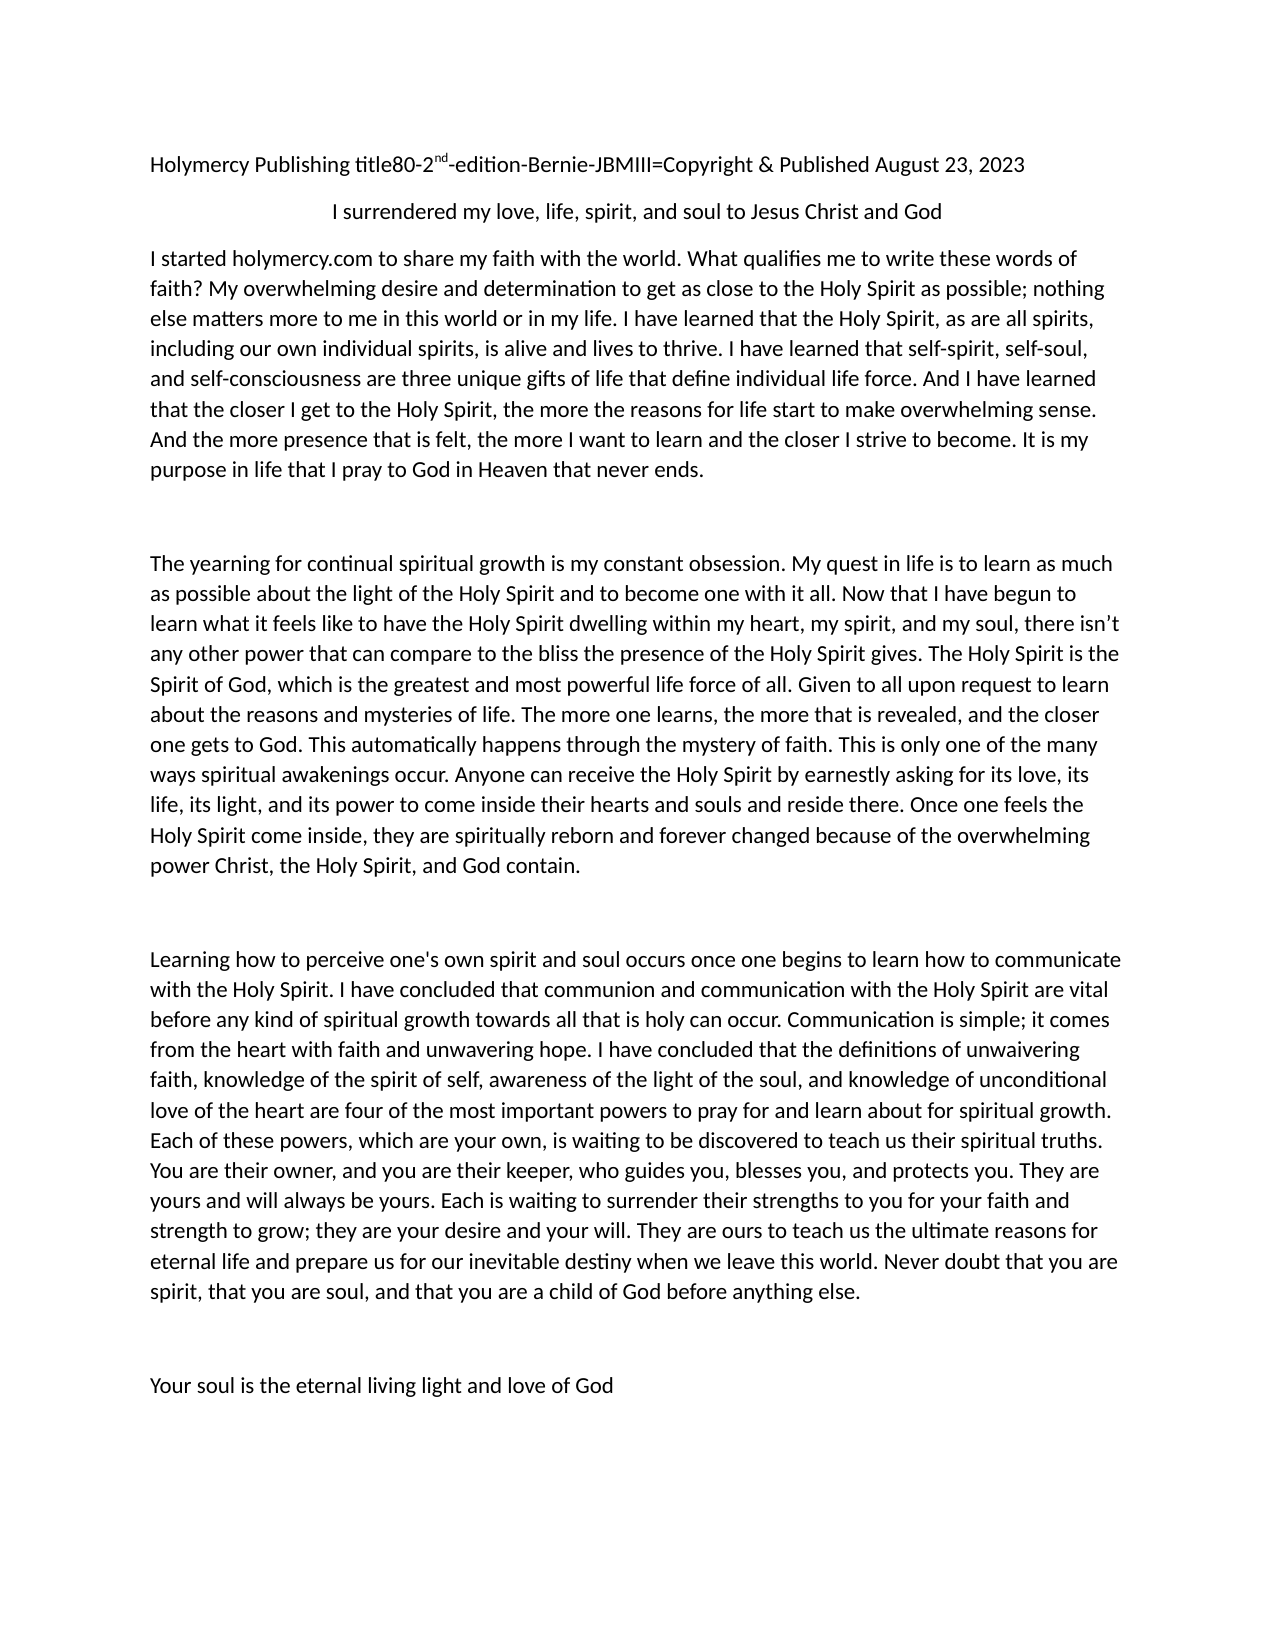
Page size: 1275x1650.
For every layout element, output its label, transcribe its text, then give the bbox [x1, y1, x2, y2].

text I surrendered my love, life, spirit, and soul to Jesus Christ and God [150, 197, 1125, 225]
text Holymercy Publishing title80-2nd-edition-Bernie-JBMIII=Copyright & Published August 23, 2023 [150, 150, 1125, 178]
text Your soul is the eternal living light and love of God [150, 1371, 1125, 1399]
text The yearning for continual spiritual growth is my constant obsession. My quest in life is to learn as much as possible about the light of the Holy Spirit and to become one with it all. Now that I have begun to learn what it feels like to have the Holy Spirit dwelling within my heart, my spirit, and my soul, there isn’t any other power that can compare to the bliss the presence of the Holy Spirit gives. The Holy Spirit is the Spirit of God, which is the greatest and most powerful life force of all. Given to all upon request to learn about the reasons and mysteries of life. The more one learns, the more that is revealed, and the closer one gets to God. This automatically happens through the mystery of faith. This is only one of the many ways spiritual awakenings occur. Anyone can receive the Holy Spirit by earnestly asking for its love, its life, its light, and its power to come inside their hearts and souls and reside there. Once one feels the Holy Spirit come inside, they are spiritually reborn and forever changed because of the overwhelming power Christ, the Holy Spirit, and God contain. [150, 549, 1125, 879]
text I started holymercy.com to share my faith with the world. What qualifies me to write these words of faith? My overwhelming desire and determination to get as close to the Holy Spirit as possible; nothing else matters more to me in this world or in my life. I have learned that the Holy Spirit, as are all spirits, including our own individual spirits, is alive and lives to thrive. I have learned that self-spirit, self-soul, and self-consciousness are three unique gifts of life that define individual life force. And I have learned that the closer I get to the Holy Spirit, the more the reasons for life start to make overwhelming sense. And the more presence that is felt, the more I want to learn and the closer I strive to become. It is my purpose in life that I pray to God in Heaven that never ends. [150, 244, 1125, 483]
text Learning how to perceive one's own spirit and soul occurs once one begins to learn how to communicate with the Holy Spirit. I have concluded that communion and communication with the Holy Spirit are vital before any kind of spiritual growth towards all that is holy can occur. Communication is simple; it comes from the heart with faith and unwavering hope. I have concluded that the definitions of unwaivering faith, knowledge of the spirit of self, awareness of the light of the soul, and knowledge of unconditional love of the heart are four of the most important powers to pray for and learn about for spiritual growth. Each of these powers, which are your own, is waiting to be discovered to teach us their spiritual truths. You are their owner, and you are their keeper, who guides you, blesses you, and protects you. They are yours and will always be yours. Each is waiting to surrender their strengths to you for your faith and strength to grow; they are your desire and your will. They are ours to teach us the ultimate reasons for eternal life and prepare us for our inevitable destiny when we leave this world. Never doubt that you are spirit, that you are soul, and that you are a child of God before anything else. [150, 945, 1125, 1305]
